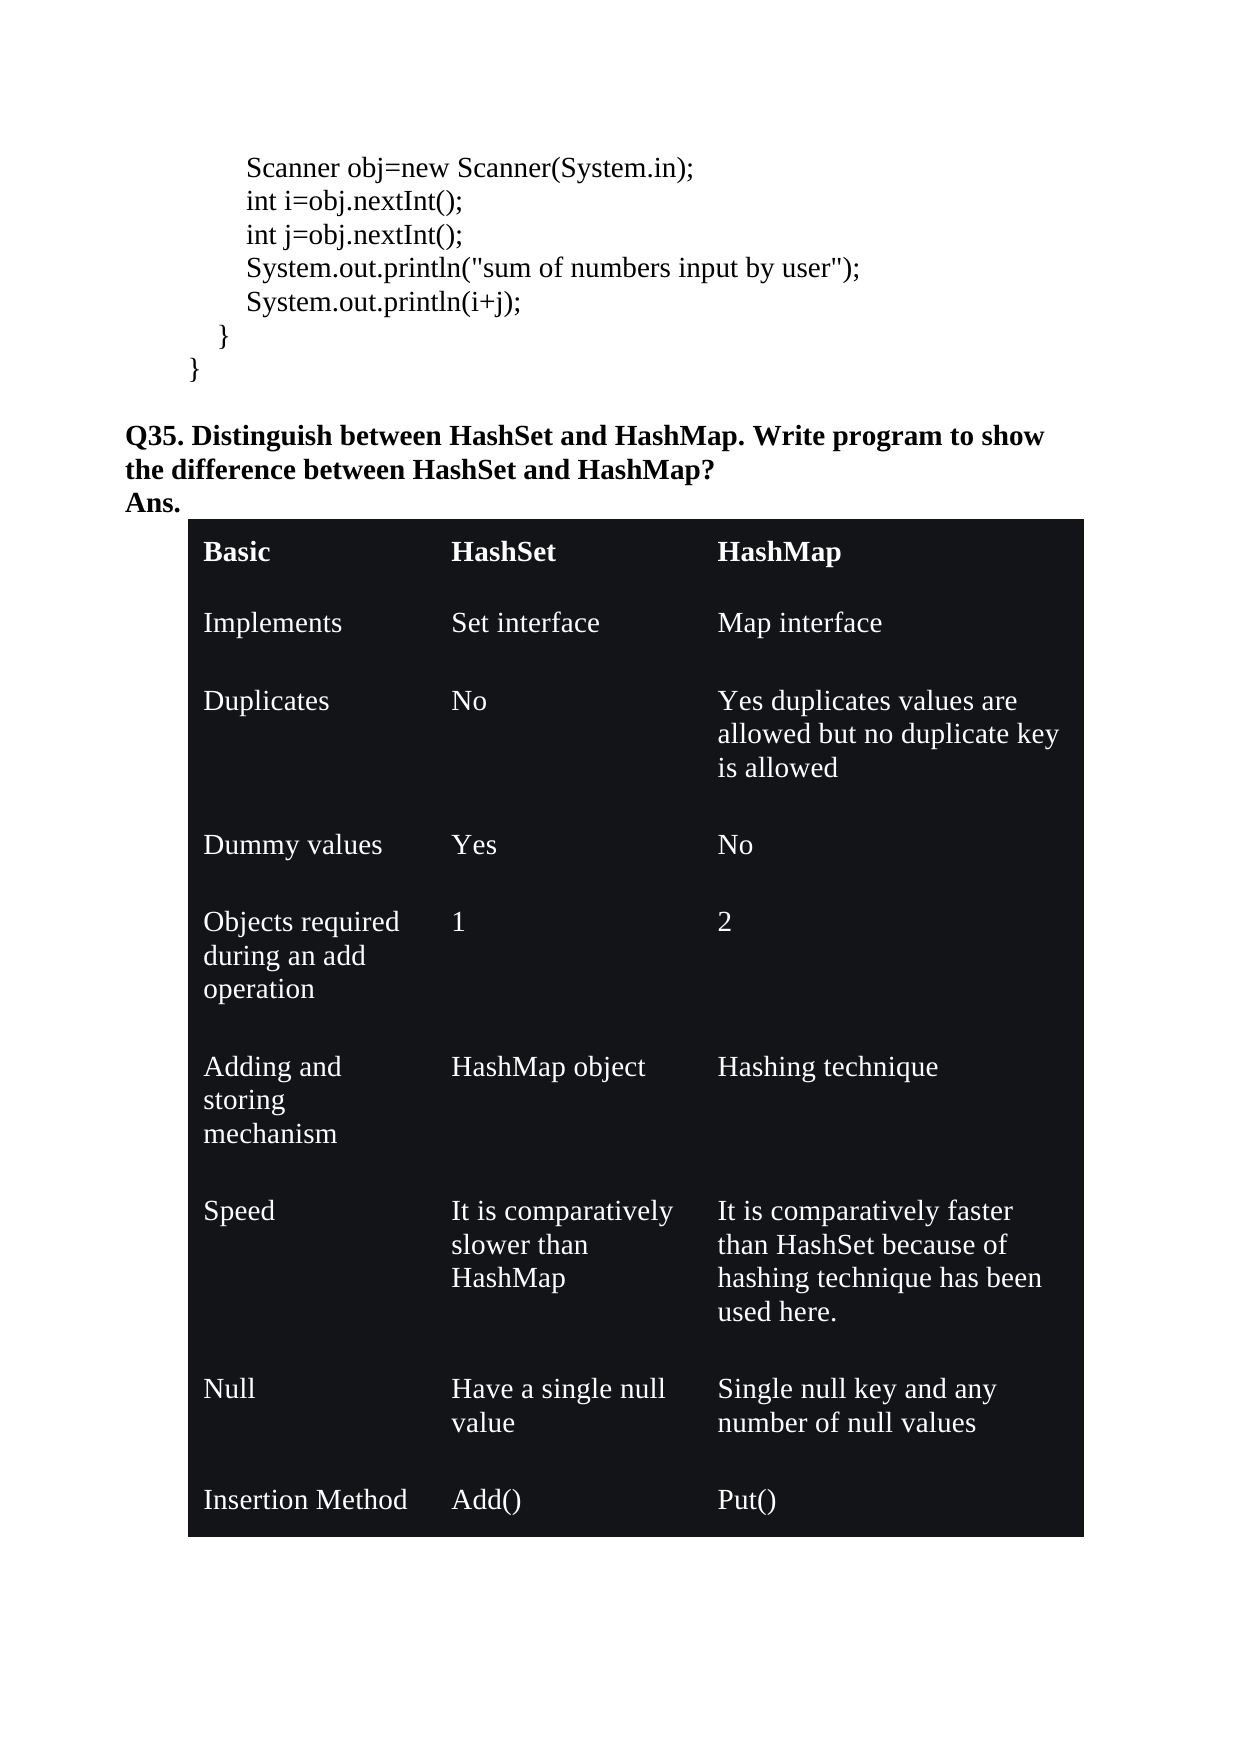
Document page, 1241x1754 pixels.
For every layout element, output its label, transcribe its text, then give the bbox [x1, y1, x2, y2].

table_header HashSet [436, 519, 702, 584]
table_cell No [436, 661, 702, 805]
table_header HashMap [702, 519, 1084, 584]
table_header Basic [188, 519, 436, 584]
table_cell Objects required during an add operation [188, 883, 436, 1027]
table_cell Yes [436, 805, 702, 883]
text Scanner obj=new Scanner(System.in); [187, 150, 1053, 183]
table_cell No [702, 805, 1084, 883]
text int j=obj.nextInt(); [187, 217, 1053, 251]
text Q35. Distinguish between HashSet and HashMap. Write program to show the difference between HashSet and HashMap? [125, 418, 1053, 485]
text int i=obj.nextInt(); [187, 183, 1053, 217]
text Ans. [125, 485, 1053, 519]
table_cell Hashing technique [702, 1027, 1084, 1171]
table_cell Yes duplicates values are allowed but no duplicate key is allowed [702, 661, 1084, 805]
table_cell Set interface [436, 584, 702, 661]
table_cell It is comparatively faster than HashSet because of hashing technique has been used here. [702, 1171, 1084, 1349]
table_cell Dummy values [188, 805, 436, 883]
table_cell Duplicates [188, 661, 436, 805]
table_cell Map interface [702, 584, 1084, 661]
table_cell Adding and storing mechanism [188, 1027, 436, 1171]
table_cell Null [188, 1349, 436, 1460]
text } [187, 351, 1053, 385]
text System.out.println(i+j); [187, 284, 1053, 318]
table_cell Single null key and any number of null values [702, 1349, 1084, 1460]
table_cell Put() [702, 1460, 1084, 1537]
text } [187, 318, 1053, 351]
table_cell It is comparatively slower than HashMap [436, 1171, 702, 1349]
table_cell Speed [188, 1171, 436, 1349]
table_cell Implements [188, 584, 436, 661]
table_cell Add() [436, 1460, 702, 1537]
table_cell Insertion Method [188, 1460, 436, 1537]
table_cell 2 [702, 883, 1084, 1027]
text System.out.println("sum of numbers input by user"); [187, 251, 1053, 284]
table_cell 1 [436, 883, 702, 1027]
table_cell Have a single null value [436, 1349, 702, 1460]
table_cell HashMap object [436, 1027, 702, 1171]
